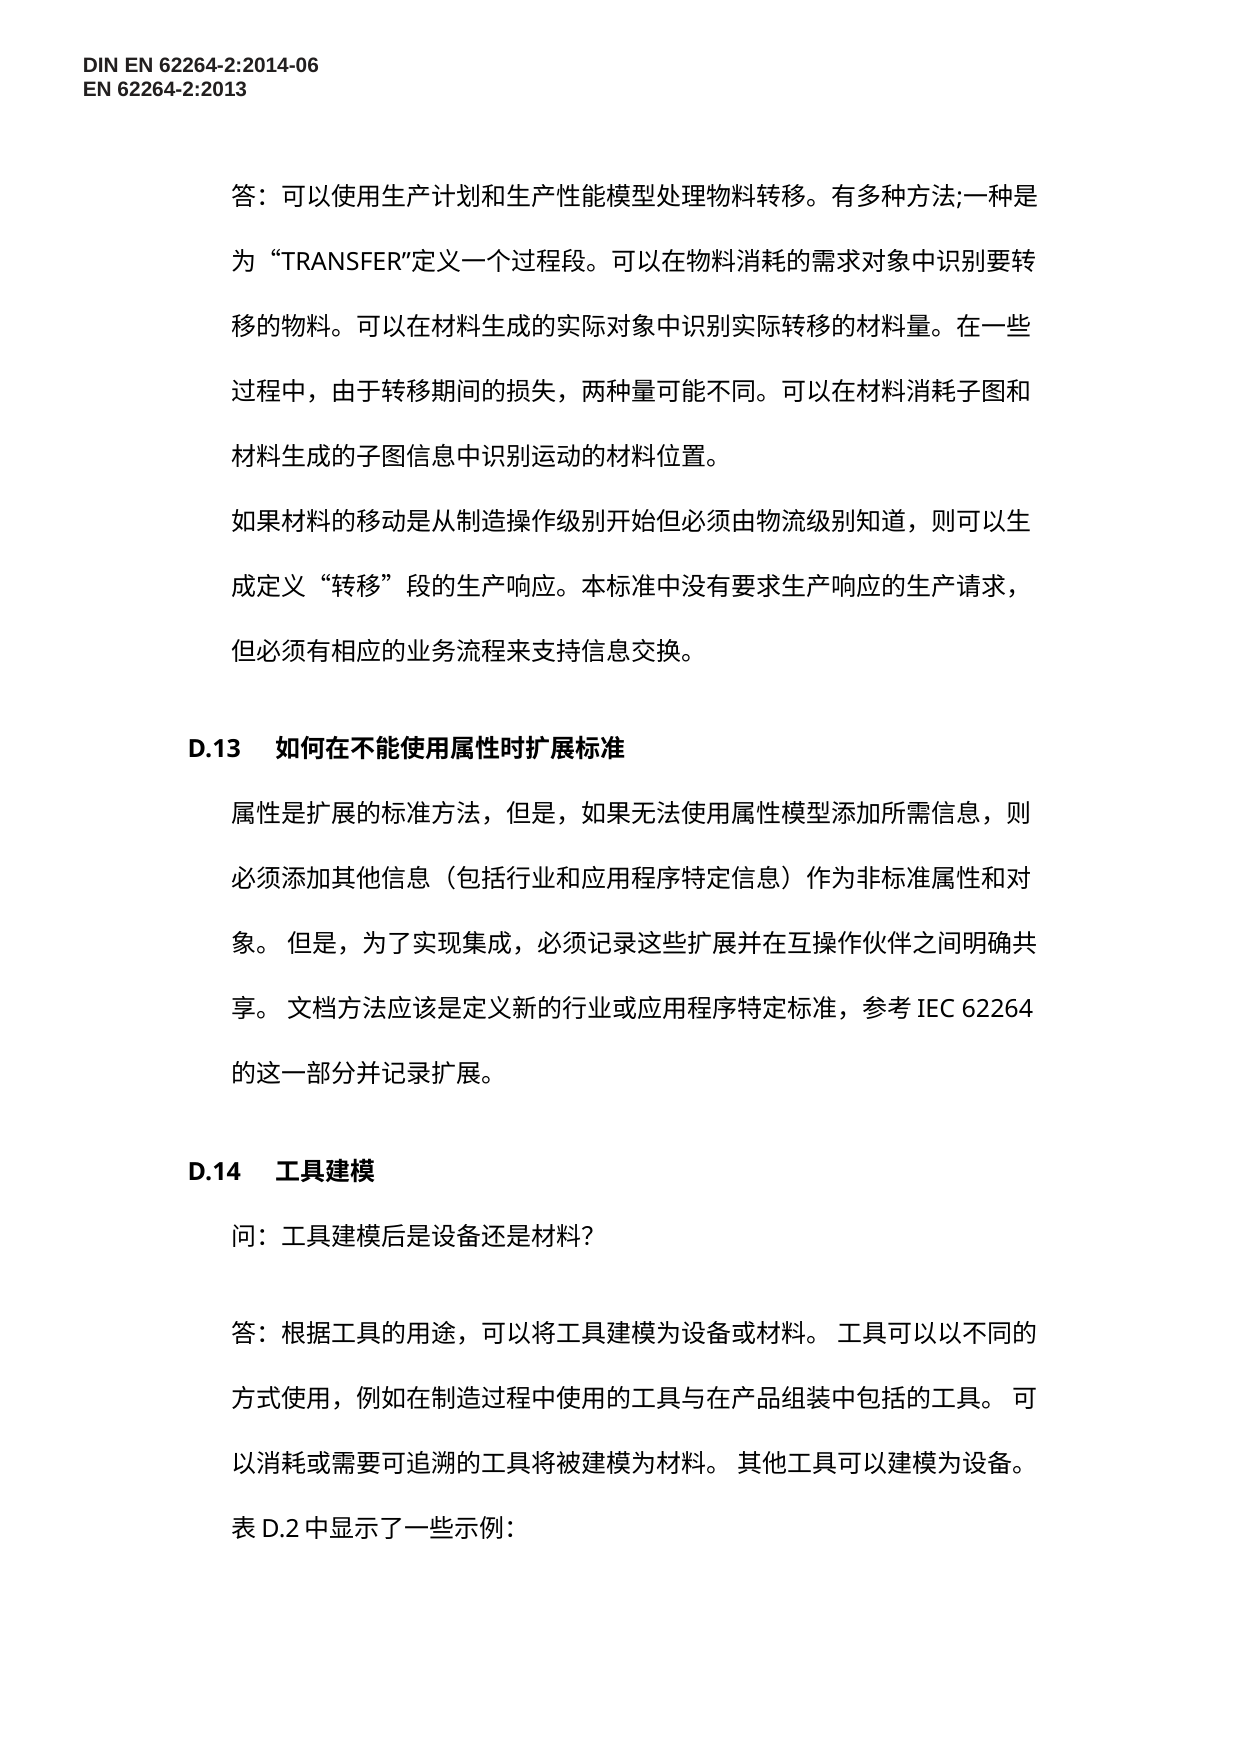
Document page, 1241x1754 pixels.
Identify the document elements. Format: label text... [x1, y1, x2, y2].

text 属性是扩展的标准方法，但是，如果无法使用属性模型添加所需信息，则必须添加其他信息（包括行业和应用程序特定信息）作为非标准属性和对象。 但是，为了实现集成，必须记录这些扩展并在互操作伙伴之间明确共享。 文档方法应该是定义新的行业或应用程序特定标准，参考IEC 62264的这一部分并记录扩展。 [231, 779, 1053, 1104]
text 如果材料的移动是从制造操作级别开始但必须由物流级别知道，则可以生成定义“转移”段的生产响应。本标准中没有要求生产响应的生产请求，但必须有相应的业务流程来支持信息交换。 [231, 487, 1053, 682]
text 答：根据工具的用途，可以将工具建模为设备或材料。 工具可以以不同的方式使用，例如在制造过程中使用的工具与在产品组装中包括的工具。 可以消耗或需要可追溯的工具将被建模为材料。 其他工具可以建模为设备。 表D.2中显示了一些示例： [231, 1299, 1053, 1559]
text D.13 如何在不能使用属性时扩展标准 [187, 714, 1053, 779]
text D.14 工具建模 [187, 1137, 1053, 1202]
text 答：可以使用生产计划和生产性能模型处理物料转移。有多种方法;一种是为“TRANSFER”定义一个过程段。可以在物料消耗的需求对象中识别要转移的物料。可以在材料生成的实际对象中识别实际转移的材料量。在一些过程中，由于转移期间的损失，两种量可能不同。可以在材料消耗子图和材料生成的子图信息中识别运动的材料位置。 [231, 162, 1053, 487]
text 问：工具建模后是设备还是材料？ [231, 1202, 1053, 1267]
